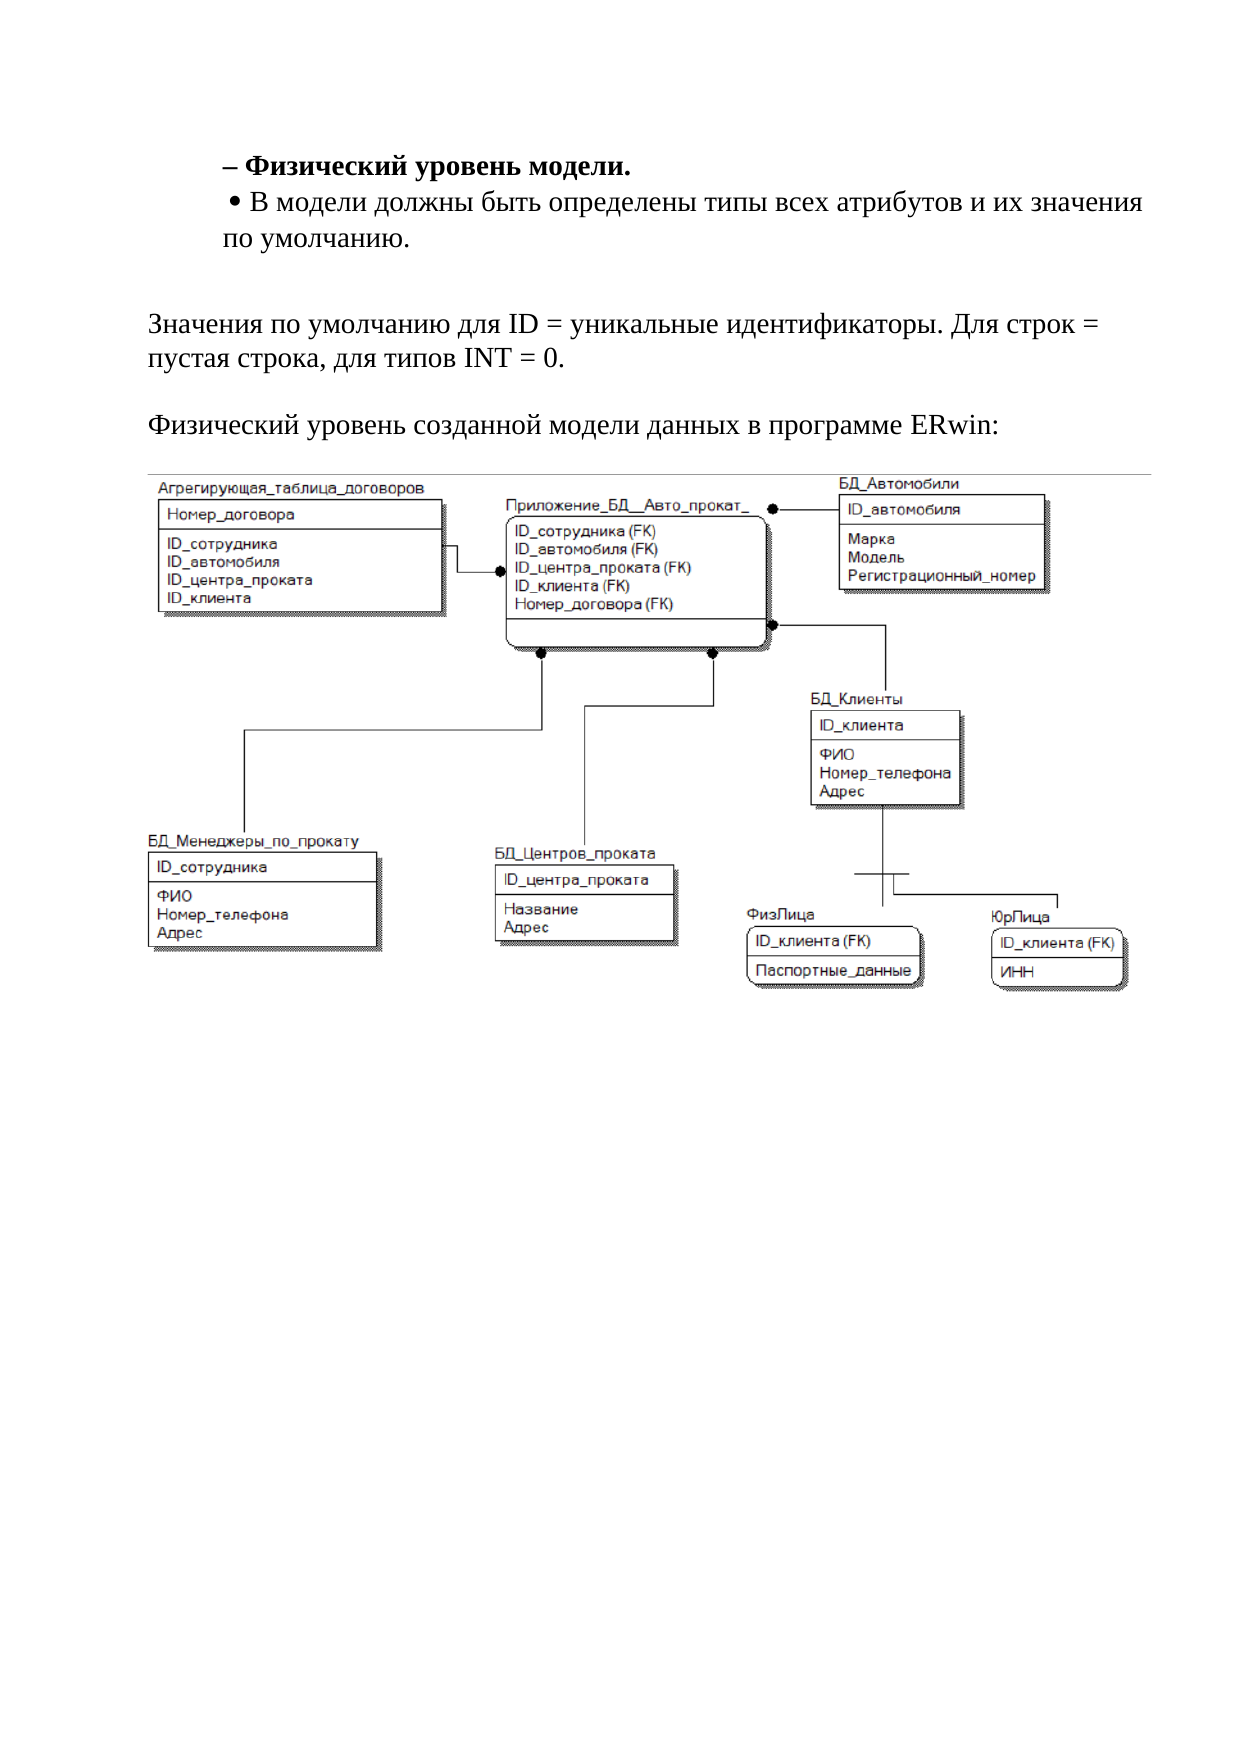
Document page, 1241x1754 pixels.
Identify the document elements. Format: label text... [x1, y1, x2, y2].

list – Физический уровень модели. [223, 148, 1152, 181]
text Физический уровень созданной модели данных в программе ERwin: [148, 407, 1152, 441]
picture [147, 474, 1152, 1006]
list В модели должны быть определены типы всех атрибутов и их значения по умолчанию. [223, 184, 1152, 254]
text Значения по умолчанию для ID = уникальные идентификаторы. Для строк = пустая строка, для типов INT = 0. [148, 306, 1152, 373]
